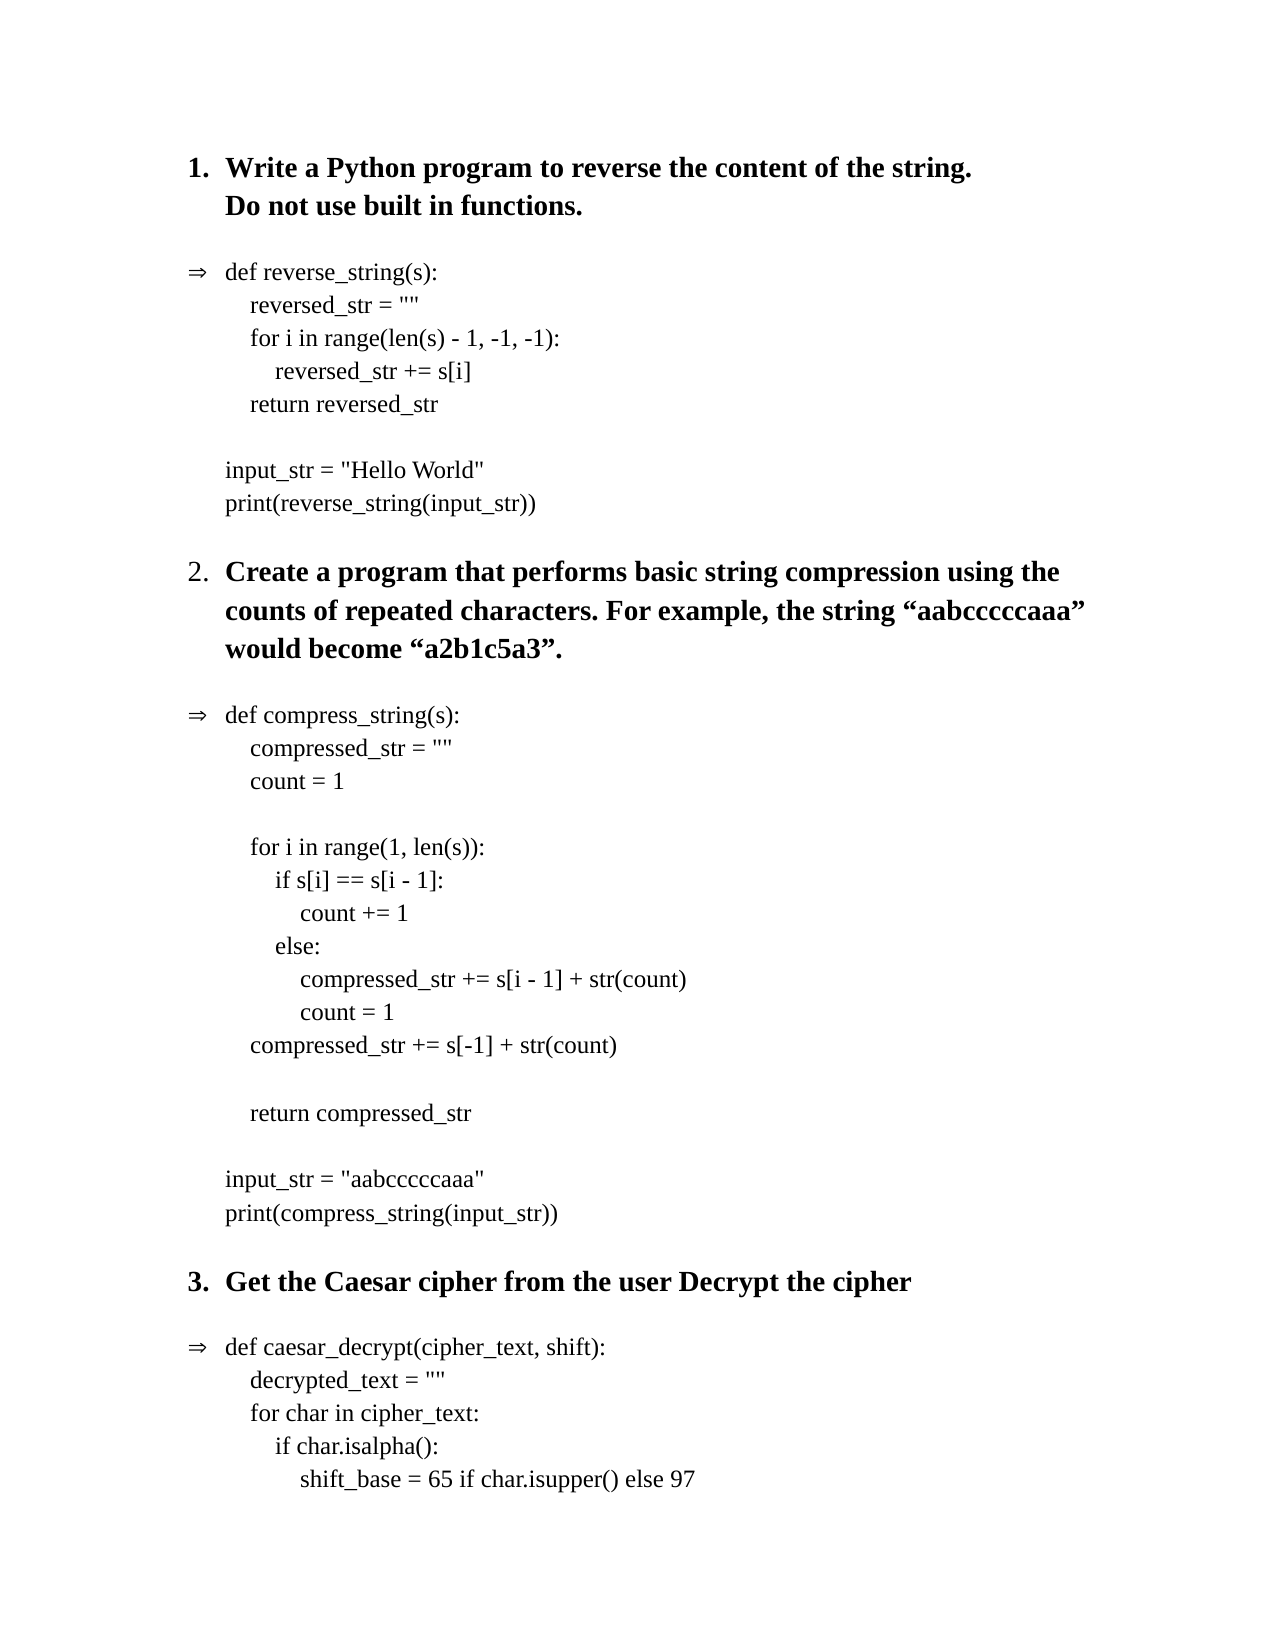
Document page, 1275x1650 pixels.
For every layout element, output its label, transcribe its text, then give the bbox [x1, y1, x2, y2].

list return compressed_str [225, 1098, 1125, 1127]
list return reversed_str [225, 389, 1125, 418]
list for char in cipher_text: [225, 1398, 1125, 1427]
list compressed_str = "" [225, 733, 1125, 762]
list count += 1 [225, 898, 1125, 927]
list shift_base = 65 if char.isupper() else 97 [225, 1464, 1125, 1493]
list reversed_str += s[i] [225, 356, 1125, 385]
list else: [225, 931, 1125, 960]
list count = 1 [225, 997, 1125, 1026]
list decrypted_text = "" [225, 1365, 1125, 1394]
list print(compress_string(input_str)) [225, 1198, 1125, 1226]
list input_str = "Hello World" [225, 455, 1125, 484]
list count = 1 [225, 766, 1125, 795]
list for i in range(len(s) - 1, -1, -1): [225, 323, 1125, 352]
list def compress_string(s): [187, 700, 1125, 729]
list Create a program that performs basic string compression using the counts of repeated characters. For example, the string “aabcccccaaa” would become “a2b1c5a3”. [187, 554, 1125, 665]
list Do not use built in functions. [225, 188, 1125, 222]
list for i in range(1, len(s)): [225, 832, 1125, 861]
list def caesar_decrypt(cipher_text, shift): [187, 1332, 1125, 1361]
list compressed_str += s[i - 1] + str(count) [225, 964, 1125, 993]
list reversed_str = "" [225, 290, 1125, 319]
list Get the Caesar cipher from the user Decrypt the cipher [187, 1264, 1125, 1297]
list if char.isalpha(): [225, 1431, 1125, 1460]
list input_str = "aabcccccaaa" [225, 1164, 1125, 1193]
list Write a Python program to reverse the content of the string. [187, 150, 1125, 183]
list compressed_str += s[-1] + str(count) [225, 1031, 1125, 1059]
list print(reverse_string(input_str)) [225, 488, 1125, 517]
list if s[i] == s[i - 1]: [225, 865, 1125, 894]
list def reverse_string(s): [187, 257, 1125, 286]
